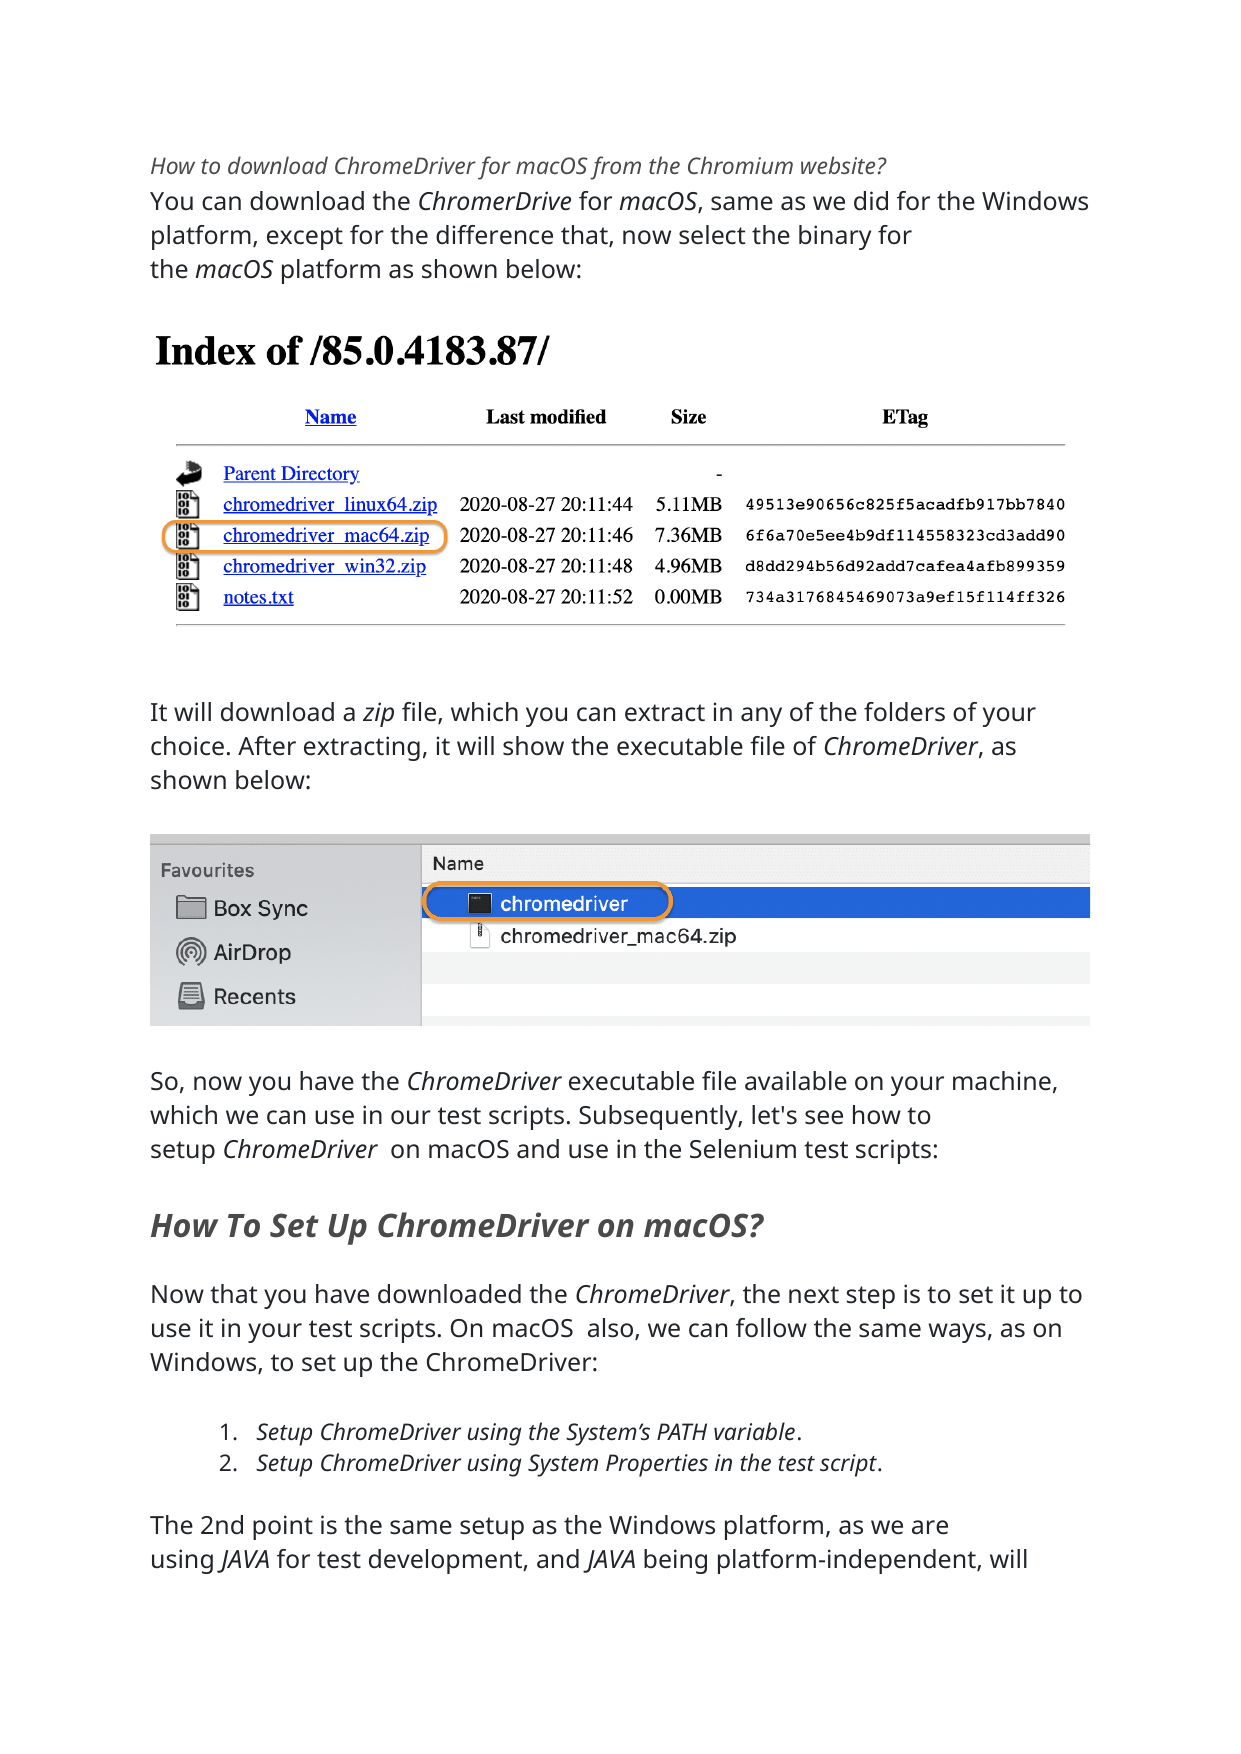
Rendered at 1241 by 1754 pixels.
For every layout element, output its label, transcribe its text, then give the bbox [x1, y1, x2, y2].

list Setup ChromeDriver using the System’s PATH variable. [219, 1416, 1090, 1447]
list Setup ChromeDriver using System Properties in the test script. [219, 1447, 1090, 1478]
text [150, 1508, 1090, 1576]
picture [150, 323, 1091, 657]
text You can download the ChromerDrive for macOS, same as we did for the Windows platform, except for the difference that, now select the binary for the macOS platform as shown below: [150, 184, 1090, 286]
picture [150, 834, 1091, 1026]
subtitle How To Set Up ChromeDriver on macOS? [150, 1203, 1090, 1247]
text So, now you have the ChromeDriver executable file available on your machine, which we can use in our test scripts. Subsequently, let's see how to setup ChromeDriver on macOS and use in the Selenium test scripts: [150, 1063, 1090, 1166]
text Now that you have downloaded the ChromeDriver, the next step is to set it up to use it in your test scripts. On macOS also, we can follow the same ways, as on Windows, to set up the ChromeDriver: [150, 1276, 1090, 1378]
text It will download a zip file, which you can extract in any of the folders of your choice. After extracting, it will show the executable file of ChromeDriver, as shown below: [150, 694, 1090, 797]
subtitle How to download ChromeDriver for macOS from the Chromium website? [150, 150, 1090, 181]
